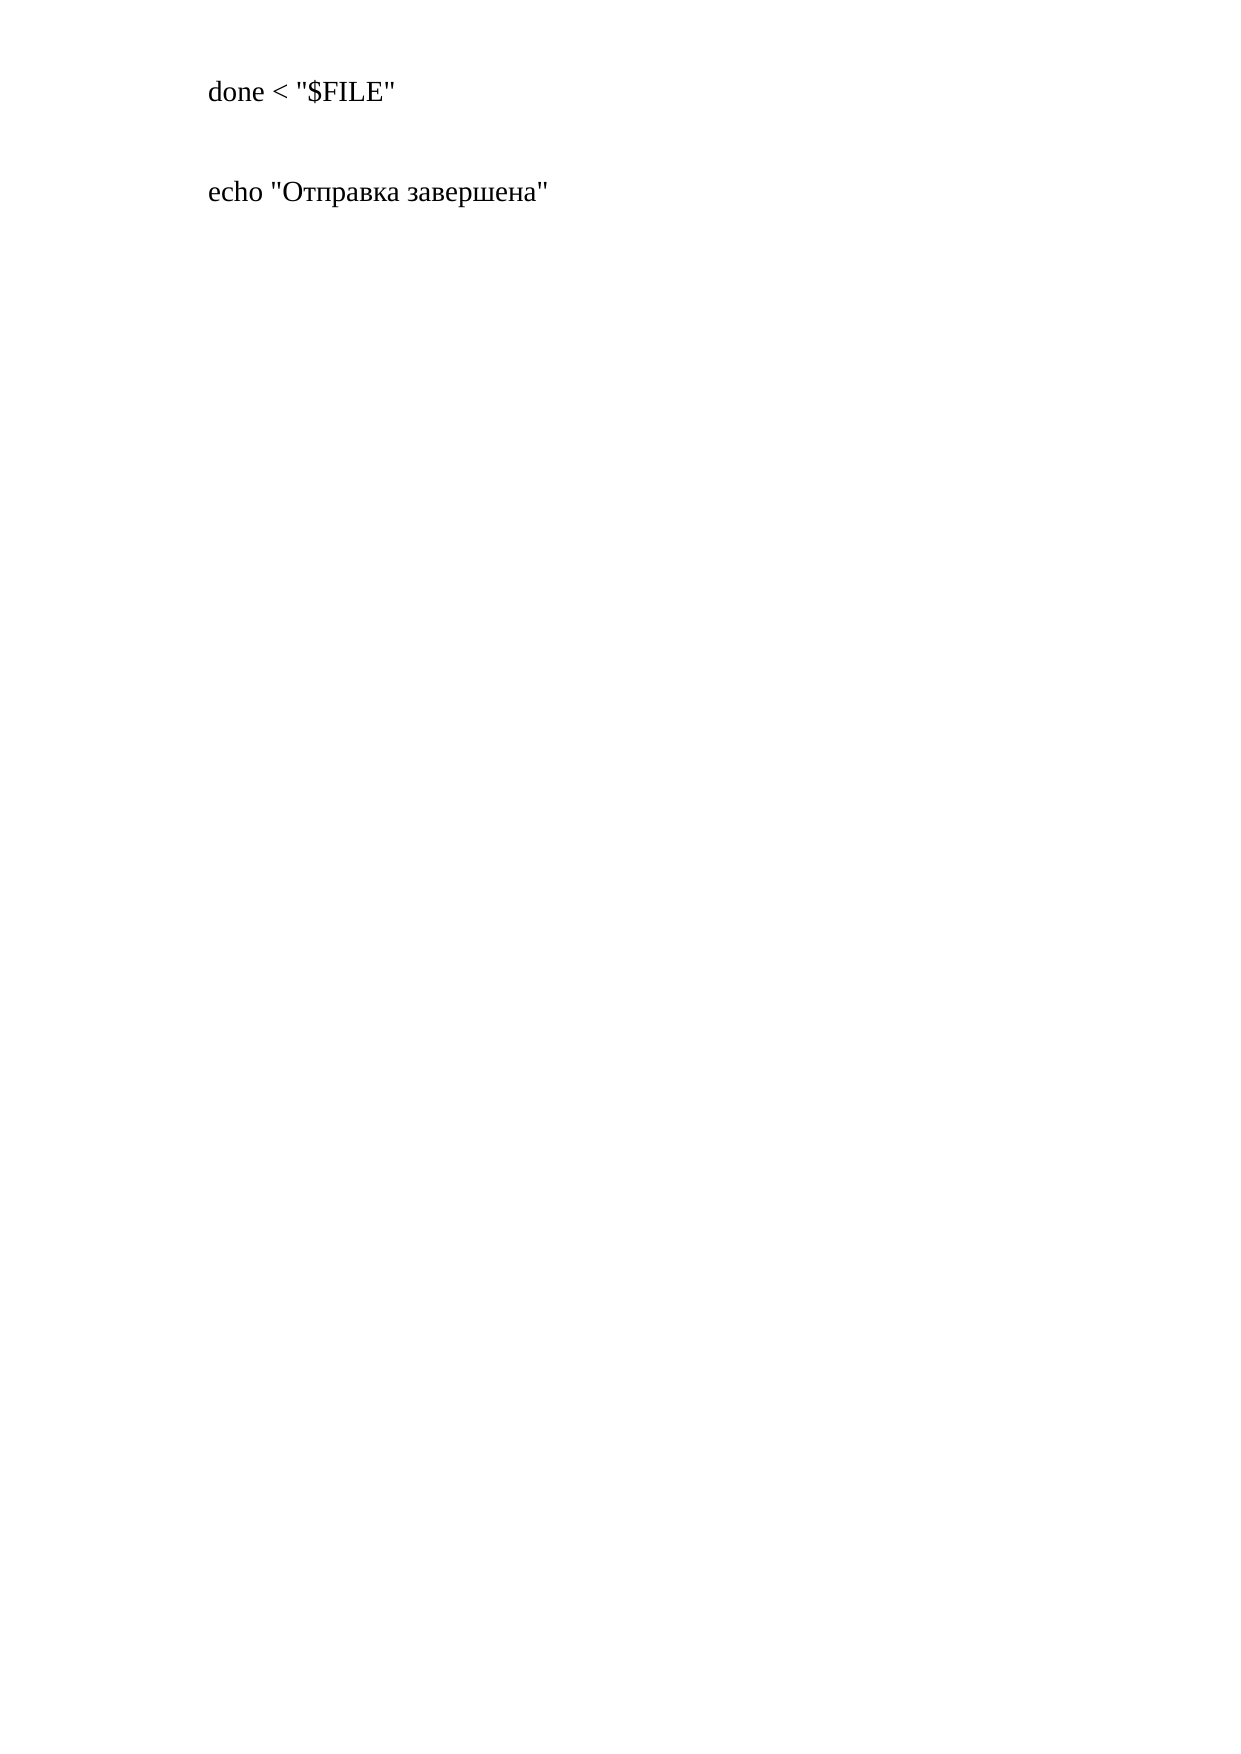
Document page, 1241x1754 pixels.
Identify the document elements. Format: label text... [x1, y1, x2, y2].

list done < "$FILE" [208, 74, 1152, 107]
list echo "Отправка завершена" [208, 174, 1152, 208]
